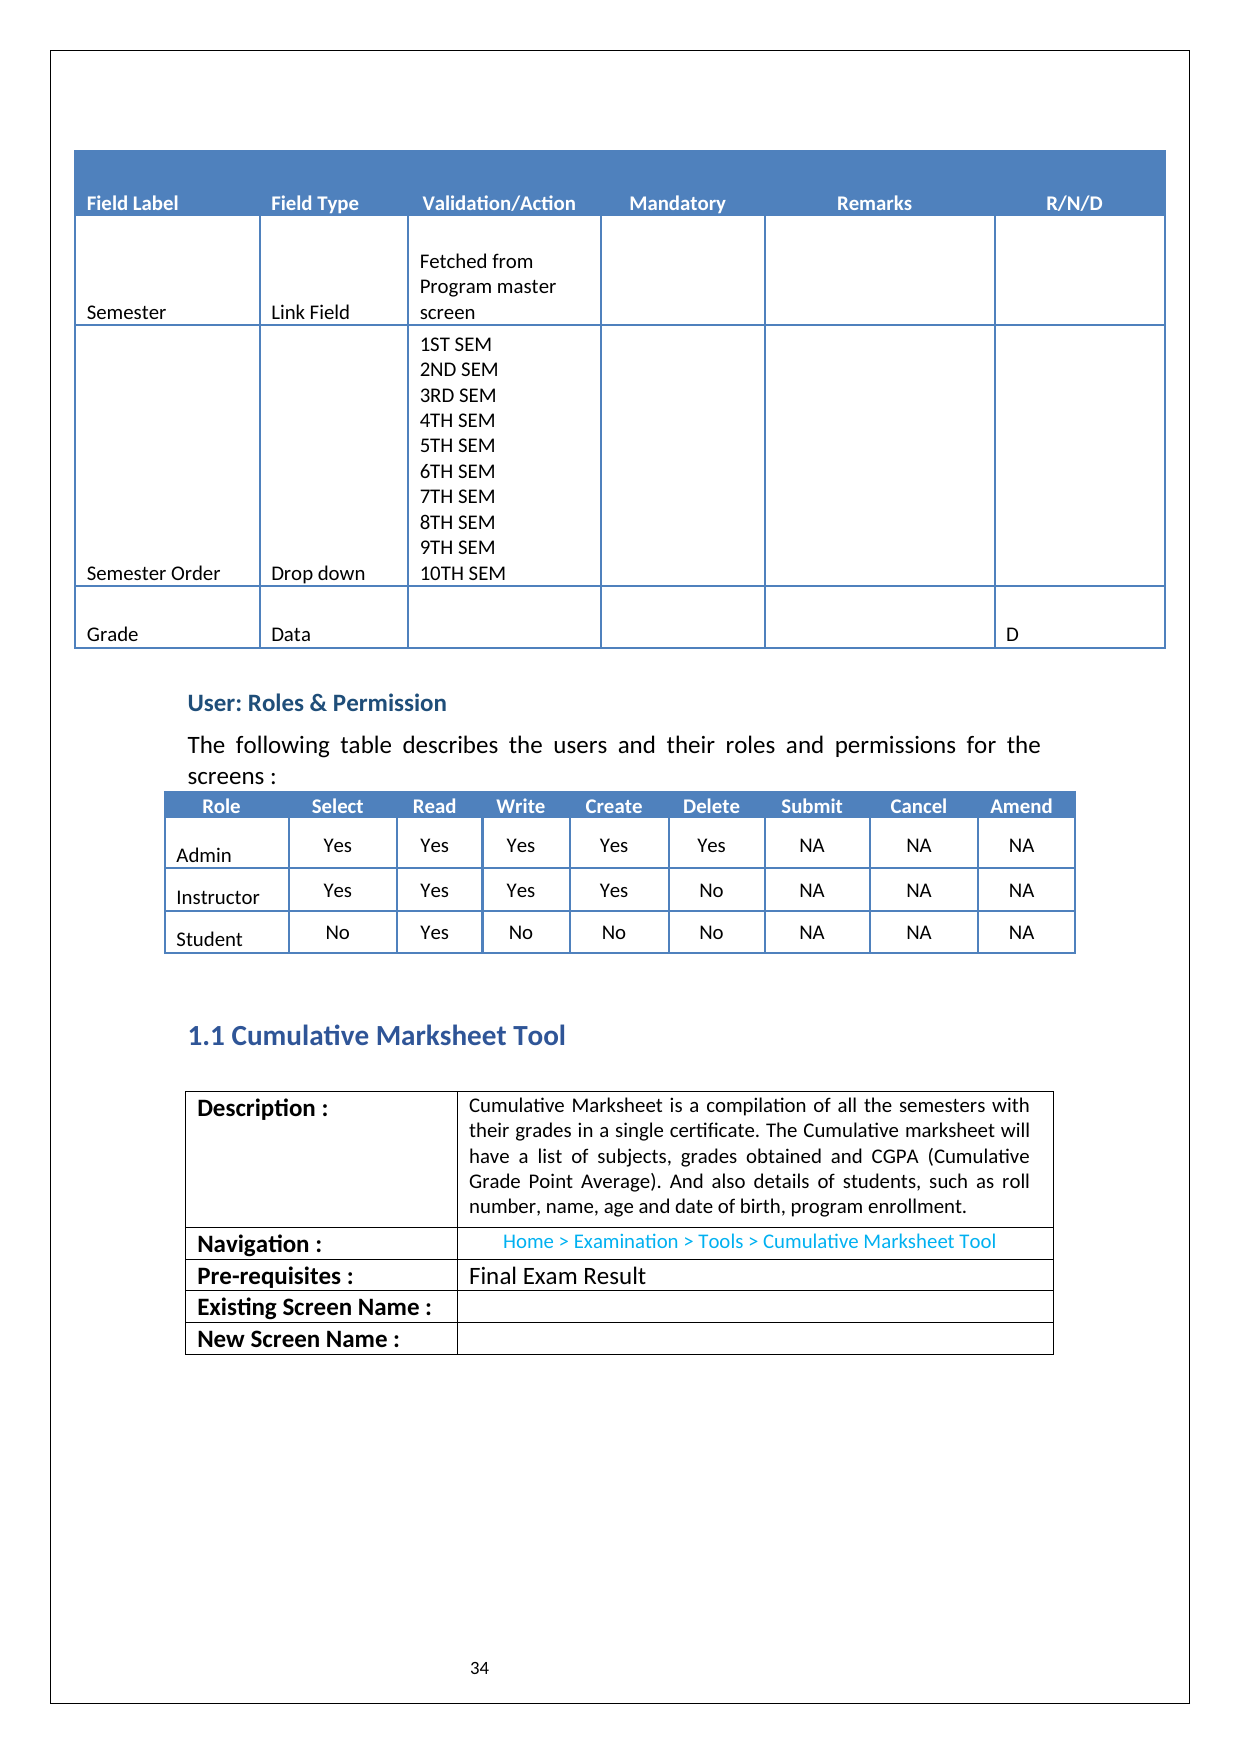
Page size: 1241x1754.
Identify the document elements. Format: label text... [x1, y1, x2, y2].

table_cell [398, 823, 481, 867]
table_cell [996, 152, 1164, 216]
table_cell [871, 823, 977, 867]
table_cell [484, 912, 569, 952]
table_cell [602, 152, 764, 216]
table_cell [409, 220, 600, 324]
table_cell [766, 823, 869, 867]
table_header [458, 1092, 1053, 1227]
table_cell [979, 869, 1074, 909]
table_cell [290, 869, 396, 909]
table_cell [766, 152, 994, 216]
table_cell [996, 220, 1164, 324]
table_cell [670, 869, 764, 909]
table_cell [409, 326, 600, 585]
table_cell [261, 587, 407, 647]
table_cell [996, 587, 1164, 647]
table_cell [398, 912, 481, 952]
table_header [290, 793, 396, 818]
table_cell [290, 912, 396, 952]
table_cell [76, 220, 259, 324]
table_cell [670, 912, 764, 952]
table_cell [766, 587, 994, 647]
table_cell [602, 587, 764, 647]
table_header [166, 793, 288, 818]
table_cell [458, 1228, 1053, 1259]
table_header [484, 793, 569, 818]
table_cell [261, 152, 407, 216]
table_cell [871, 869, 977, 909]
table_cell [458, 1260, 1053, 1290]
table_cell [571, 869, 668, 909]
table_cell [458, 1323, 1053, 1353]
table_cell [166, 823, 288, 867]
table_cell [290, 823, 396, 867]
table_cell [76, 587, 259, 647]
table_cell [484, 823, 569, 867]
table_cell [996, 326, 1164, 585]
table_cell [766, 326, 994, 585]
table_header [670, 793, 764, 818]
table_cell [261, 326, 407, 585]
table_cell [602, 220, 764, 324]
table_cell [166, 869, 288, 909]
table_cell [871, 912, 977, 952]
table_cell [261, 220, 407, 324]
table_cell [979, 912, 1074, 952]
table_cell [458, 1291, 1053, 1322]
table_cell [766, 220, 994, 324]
subtitle Cumulative Marksheet Tool [187, 1017, 1053, 1053]
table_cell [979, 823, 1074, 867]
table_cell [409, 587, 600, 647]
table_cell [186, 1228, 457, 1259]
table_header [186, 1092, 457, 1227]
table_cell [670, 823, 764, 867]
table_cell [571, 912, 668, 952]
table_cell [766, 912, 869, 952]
text The following table describes the users and their roles and permissions for the screens : [187, 730, 1042, 791]
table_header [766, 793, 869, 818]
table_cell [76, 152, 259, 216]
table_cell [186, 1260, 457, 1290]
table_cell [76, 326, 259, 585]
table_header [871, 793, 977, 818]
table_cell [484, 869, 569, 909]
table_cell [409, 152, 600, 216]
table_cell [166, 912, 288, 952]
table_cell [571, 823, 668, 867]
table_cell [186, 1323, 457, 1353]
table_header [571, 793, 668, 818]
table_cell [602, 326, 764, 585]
subtitle User: Roles & Permission [187, 687, 1053, 717]
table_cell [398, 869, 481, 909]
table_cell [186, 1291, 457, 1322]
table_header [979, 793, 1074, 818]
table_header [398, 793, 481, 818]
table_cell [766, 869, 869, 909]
